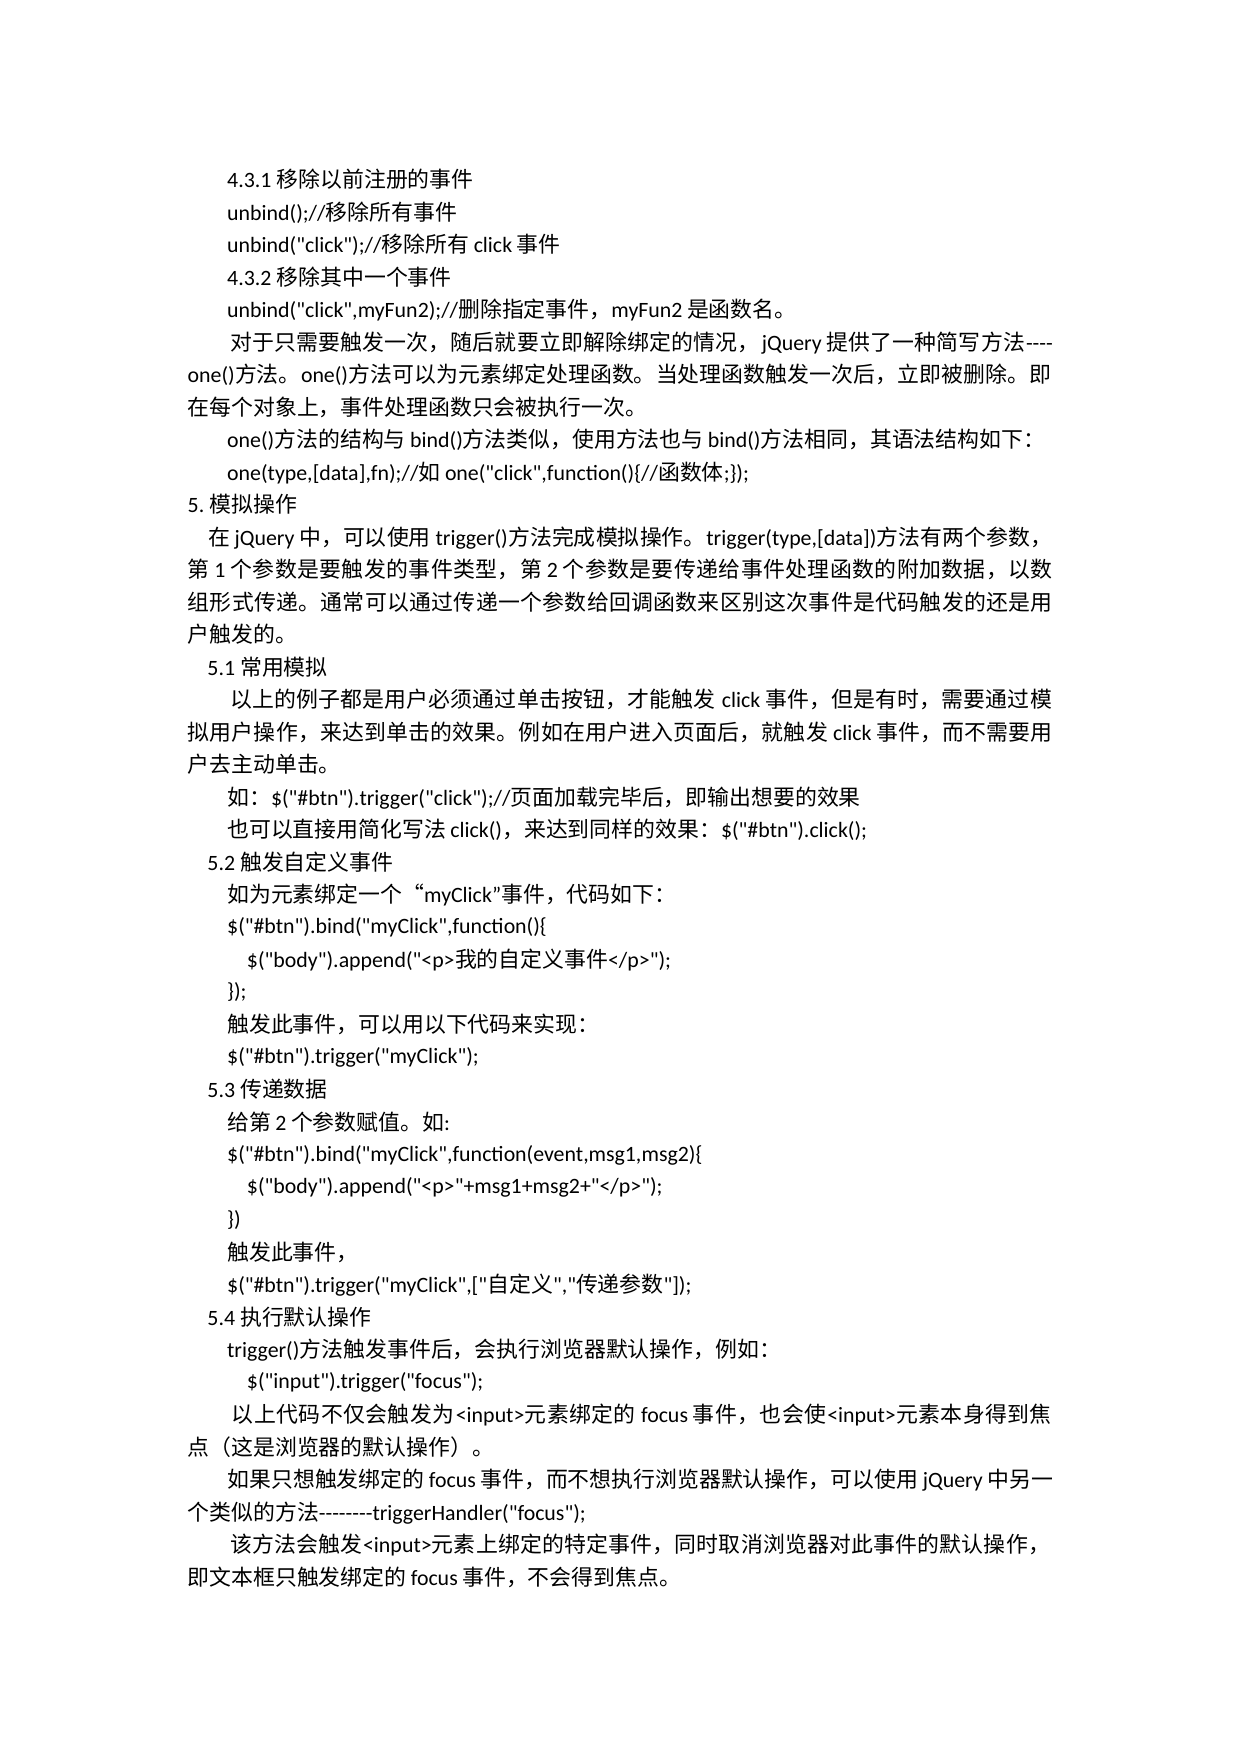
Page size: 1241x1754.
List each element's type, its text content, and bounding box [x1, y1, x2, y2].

text $("#btn").bind("myClick",function(){ [187, 909, 1053, 942]
text 如果只想触发绑定的focus事件，而不想执行浏览器默认操作，可以使用jQuery中另一个类似的方法--------triggerHandler("focus"); [187, 1462, 1053, 1527]
text 5.3 传递数据 [187, 1072, 1053, 1104]
text $("#btn").trigger("myClick",["自定义","传递参数"]); [187, 1267, 1053, 1299]
text 给第2个参数赋值。如: [187, 1104, 1053, 1137]
text 触发此事件， [187, 1234, 1053, 1267]
text 触发此事件，可以用以下代码来实现： [187, 1007, 1053, 1039]
text $("#btn").trigger("myClick"); [187, 1039, 1053, 1072]
text one(type,[data],fn);//如one("click",function(){//函数体;}); [187, 454, 1053, 487]
text 如：$("#btn").trigger("click");//页面加载完毕后，即输出想要的效果 [187, 779, 1053, 812]
text $("#btn").bind("myClick",function(event,msg1,msg2){ [187, 1137, 1053, 1169]
text }); [187, 974, 1053, 1007]
text trigger()方法触发事件后，会执行浏览器默认操作，例如： [187, 1332, 1053, 1364]
text 以上的例子都是用户必须通过单击按钮，才能触发click事件，但是有时，需要通过模拟用户操作，来达到单击的效果。例如在用户进入页面后，就触发click事件，而不需要用户去主动单击。 [187, 682, 1053, 779]
text 如为元素绑定一个“myClick”事件，代码如下： [187, 877, 1053, 909]
text $("body").append("<p>"+msg1+msg2+"</p>"); [187, 1169, 1053, 1202]
text $("input").trigger("focus"); [187, 1364, 1053, 1397]
text 4.3.1 移除以前注册的事件 [187, 162, 1053, 194]
text 5. 模拟操作 [187, 487, 1053, 519]
text one()方法的结构与bind()方法类似，使用方法也与bind()方法相同，其语法结构如下： [187, 422, 1053, 454]
text }) [187, 1202, 1053, 1234]
text unbind("click",myFun2);//删除指定事件，myFun2是函数名。 [187, 292, 1053, 324]
text 5.4 执行默认操作 [187, 1299, 1053, 1332]
text 以上代码不仅会触发为<input>元素绑定的focus事件，也会使<input>元素本身得到焦点（这是浏览器的默认操作）。 [187, 1397, 1053, 1462]
text 该方法会触发<input>元素上绑定的特定事件，同时取消浏览器对此事件的默认操作，即文本框只触发绑定的focus事件，不会得到焦点。 [187, 1527, 1053, 1592]
text 5.2 触发自定义事件 [187, 844, 1053, 877]
text 4.3.2 移除其中一个事件 [187, 259, 1053, 292]
text 在jQuery中，可以使用trigger()方法完成模拟操作。trigger(type,[data])方法有两个参数，第1个参数是要触发的事件类型，第2个参数是要传递给事件处理函数的附加数据，以数组形式传递。通常可以通过传递一个参数给回调函数来区别这次事件是代码触发的还是用户触发的。 [187, 519, 1053, 649]
text unbind("click");//移除所有click事件 [187, 227, 1053, 259]
text 对于只需要触发一次，随后就要立即解除绑定的情况，jQuery提供了一种简写方法----one()方法。one()方法可以为元素绑定处理函数。当处理函数触发一次后，立即被删除。即在每个对象上，事件处理函数只会被执行一次。 [187, 324, 1053, 422]
text $("body").append("<p>我的自定义事件</p>"); [187, 942, 1053, 974]
text unbind();//移除所有事件 [187, 194, 1053, 227]
text 也可以直接用简化写法click()，来达到同样的效果：$("#btn").click(); [187, 812, 1053, 844]
text 5.1 常用模拟 [187, 649, 1053, 682]
